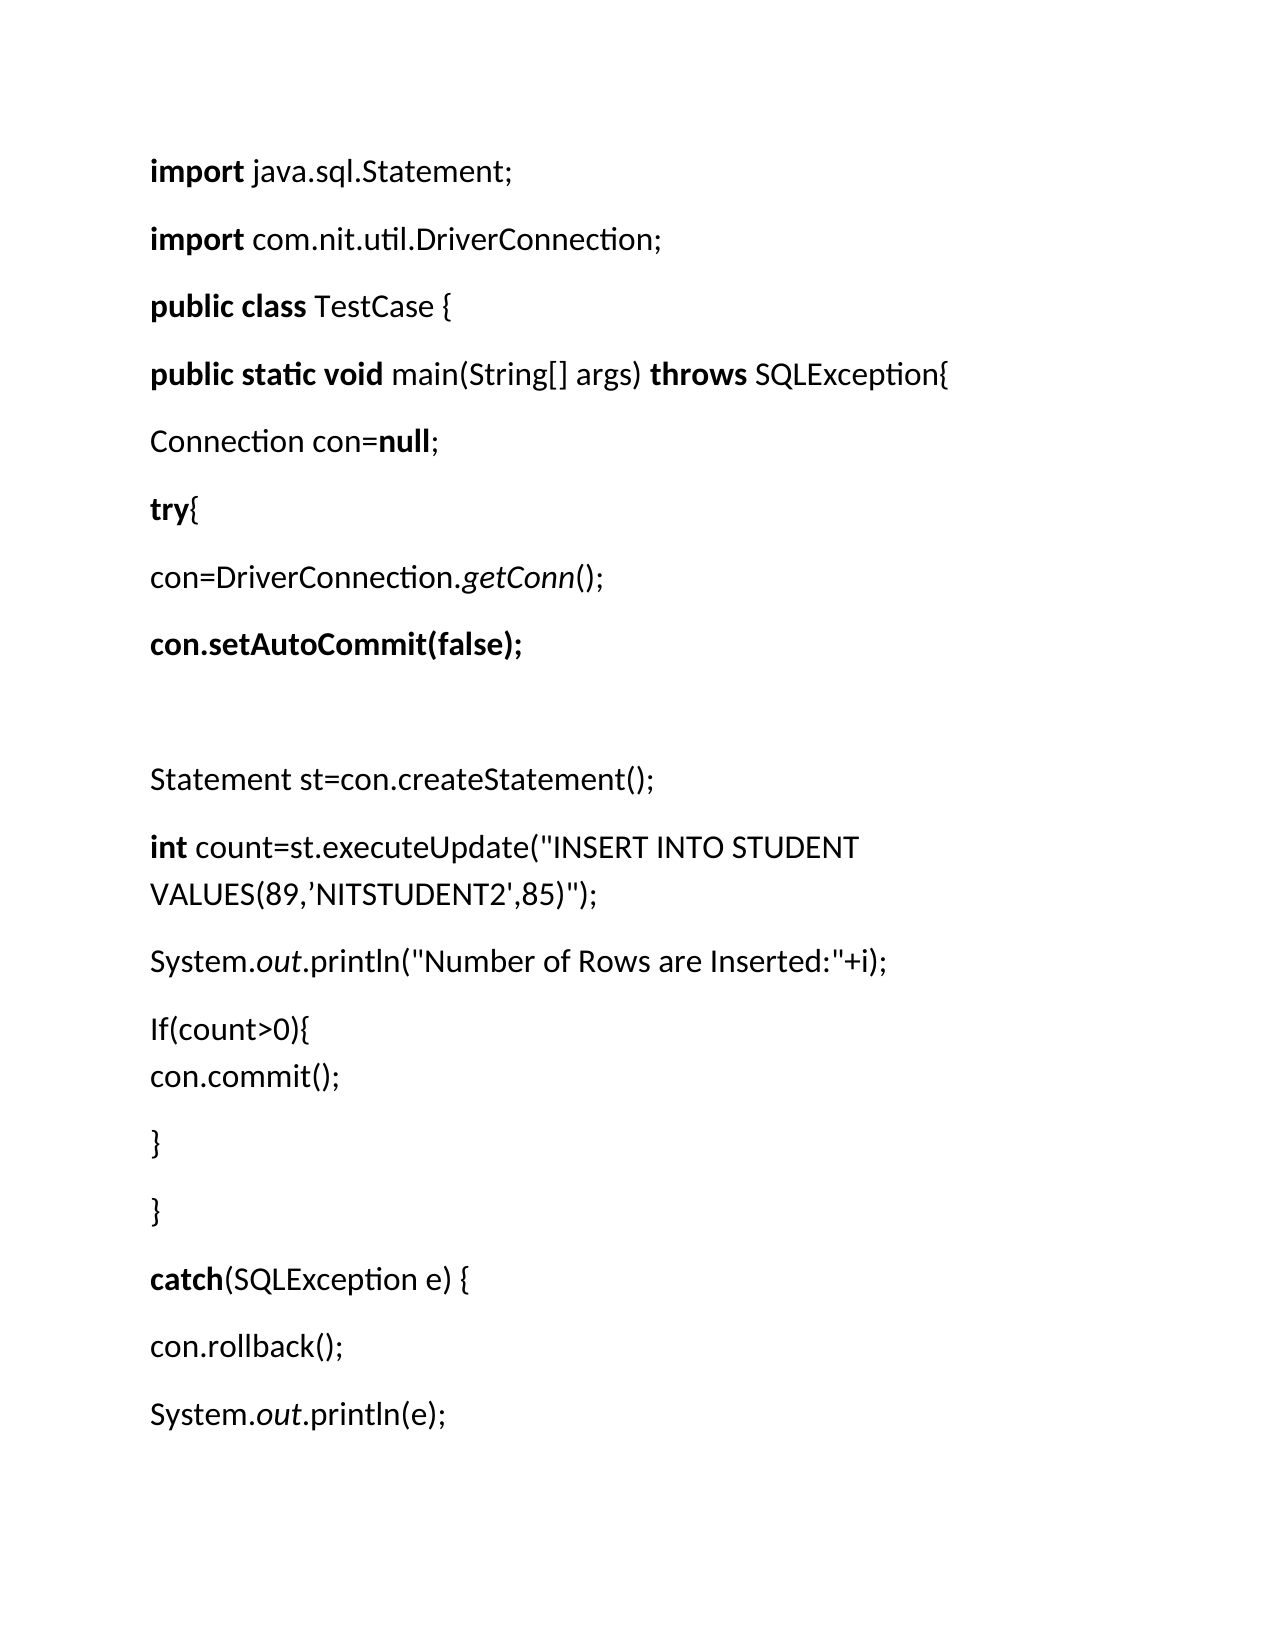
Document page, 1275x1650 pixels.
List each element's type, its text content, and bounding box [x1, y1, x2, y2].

text Statement st=con.createStatement(); [150, 758, 1125, 799]
text } [150, 1190, 1125, 1231]
text con.setAutoCommit(false); [150, 623, 1125, 664]
text import com.nit.util.DriverConnection; [150, 218, 1125, 258]
text Connection con=null; [150, 420, 1125, 461]
text int count=st.executeUpdate("INSERT INTO STUDENT VALUES(89,’NITSTUDENT2',85)"); [150, 826, 1125, 913]
text con=DriverConnection.getConn(); [150, 556, 1125, 596]
text import java.sql.Statement; [150, 150, 1125, 191]
text System.out.println(e); [150, 1393, 1125, 1433]
text System.out.println("Number of Rows are Inserted:"+i); [150, 940, 1125, 981]
text con.rollback(); [150, 1325, 1125, 1366]
text public static void main(String[] args) throws SQLException{ [150, 353, 1125, 393]
text catch(SQLException e) { [150, 1258, 1125, 1298]
text public class TestCase { [150, 285, 1125, 326]
text } [150, 1122, 1125, 1163]
text If(count>0){ con.commit(); [150, 1008, 1125, 1096]
text try{ [150, 488, 1125, 529]
